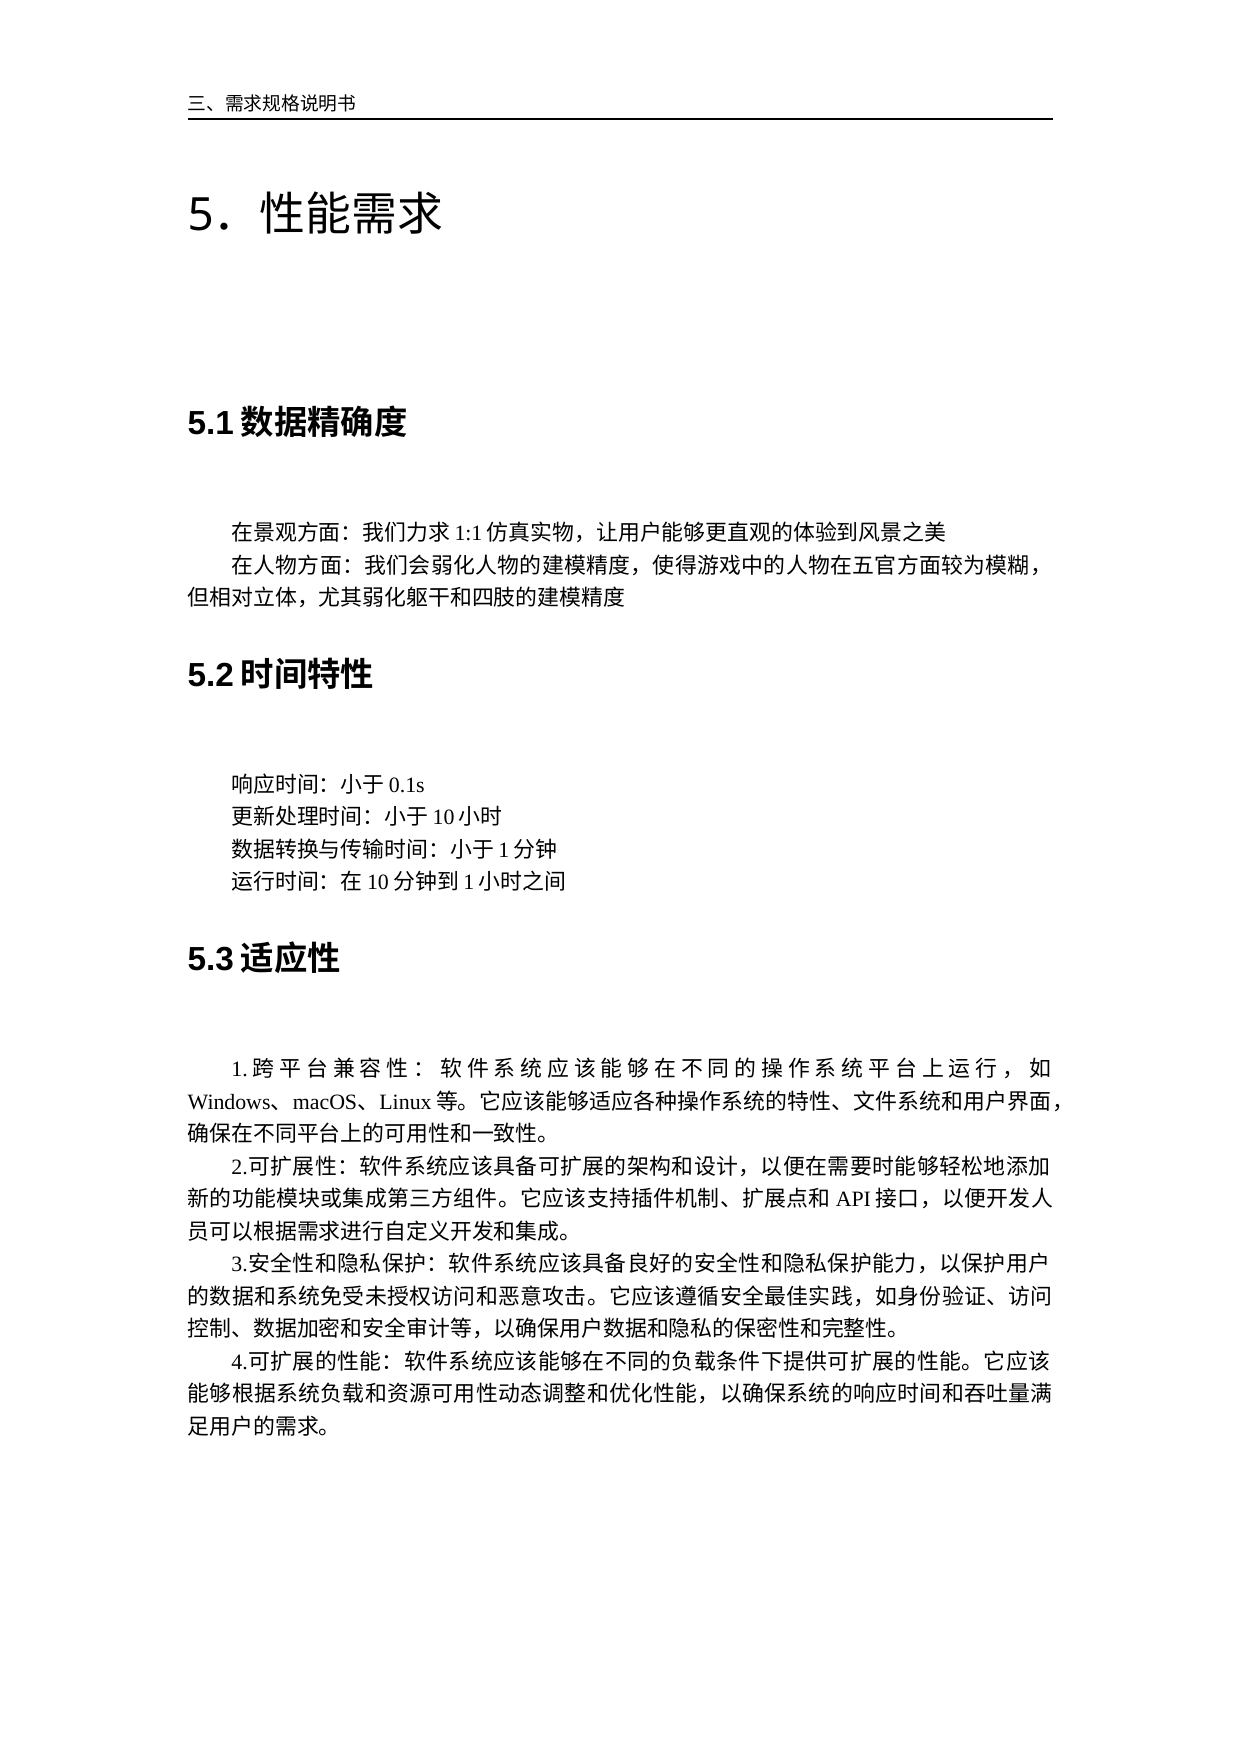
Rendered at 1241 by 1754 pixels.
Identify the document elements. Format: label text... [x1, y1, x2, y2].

subtitle 5.2时间特性 [187, 639, 1053, 704]
text 响应时间：小于0.1s [187, 766, 1053, 799]
text 在景观方面：我们力求1:1仿真实物，让用户能够更直观的体验到风景之美 [187, 515, 1053, 547]
subtitle 5.3适应性 [187, 923, 1053, 988]
text 1.跨平台兼容性：软件系统应该能够在不同的操作系统平台上运行，如Windows、macOS、Linux等。它应该能够适应各种操作系统的特性、文件系统和用户界面，确保在不同平台上的可用性和一致性。 [187, 1051, 1053, 1148]
text 数据转换与传输时间：小于1分钟 [187, 831, 1053, 864]
text 运行时间：在10分钟到1小时之间 [187, 864, 1053, 896]
text 4.可扩展的性能：软件系统应该能够在不同的负载条件下提供可扩展的性能。它应该能够根据系统负载和资源可用性动态调整和优化性能，以确保系统的响应时间和吞吐量满足用户的需求。 [187, 1343, 1053, 1441]
subtitle 5.1数据精确度 [187, 387, 1053, 452]
text 3.安全性和隐私保护：软件系统应该具备良好的安全性和隐私保护能力，以保护用户的数据和系统免受未授权访问和恶意攻击。它应该遵循安全最佳实践，如身份验证、访问控制、数据加密和安全审计等，以确保用户数据和隐私的保密性和完整性。 [187, 1246, 1053, 1343]
text 2.可扩展性：软件系统应该具备可扩展的架构和设计，以便在需要时能够轻松地添加新的功能模块或集成第三方组件。它应该支持插件机制、扩展点和API接口，以便开发人员可以根据需求进行自定义开发和集成。 [187, 1148, 1053, 1246]
subtitle 5．性能需求 [187, 162, 1053, 259]
text 更新处理时间：小于10小时 [187, 799, 1053, 831]
text 在人物方面：我们会弱化人物的建模精度，使得游戏中的人物在五官方面较为模糊，但相对立体，尤其弱化躯干和四肢的建模精度 [187, 547, 1053, 612]
